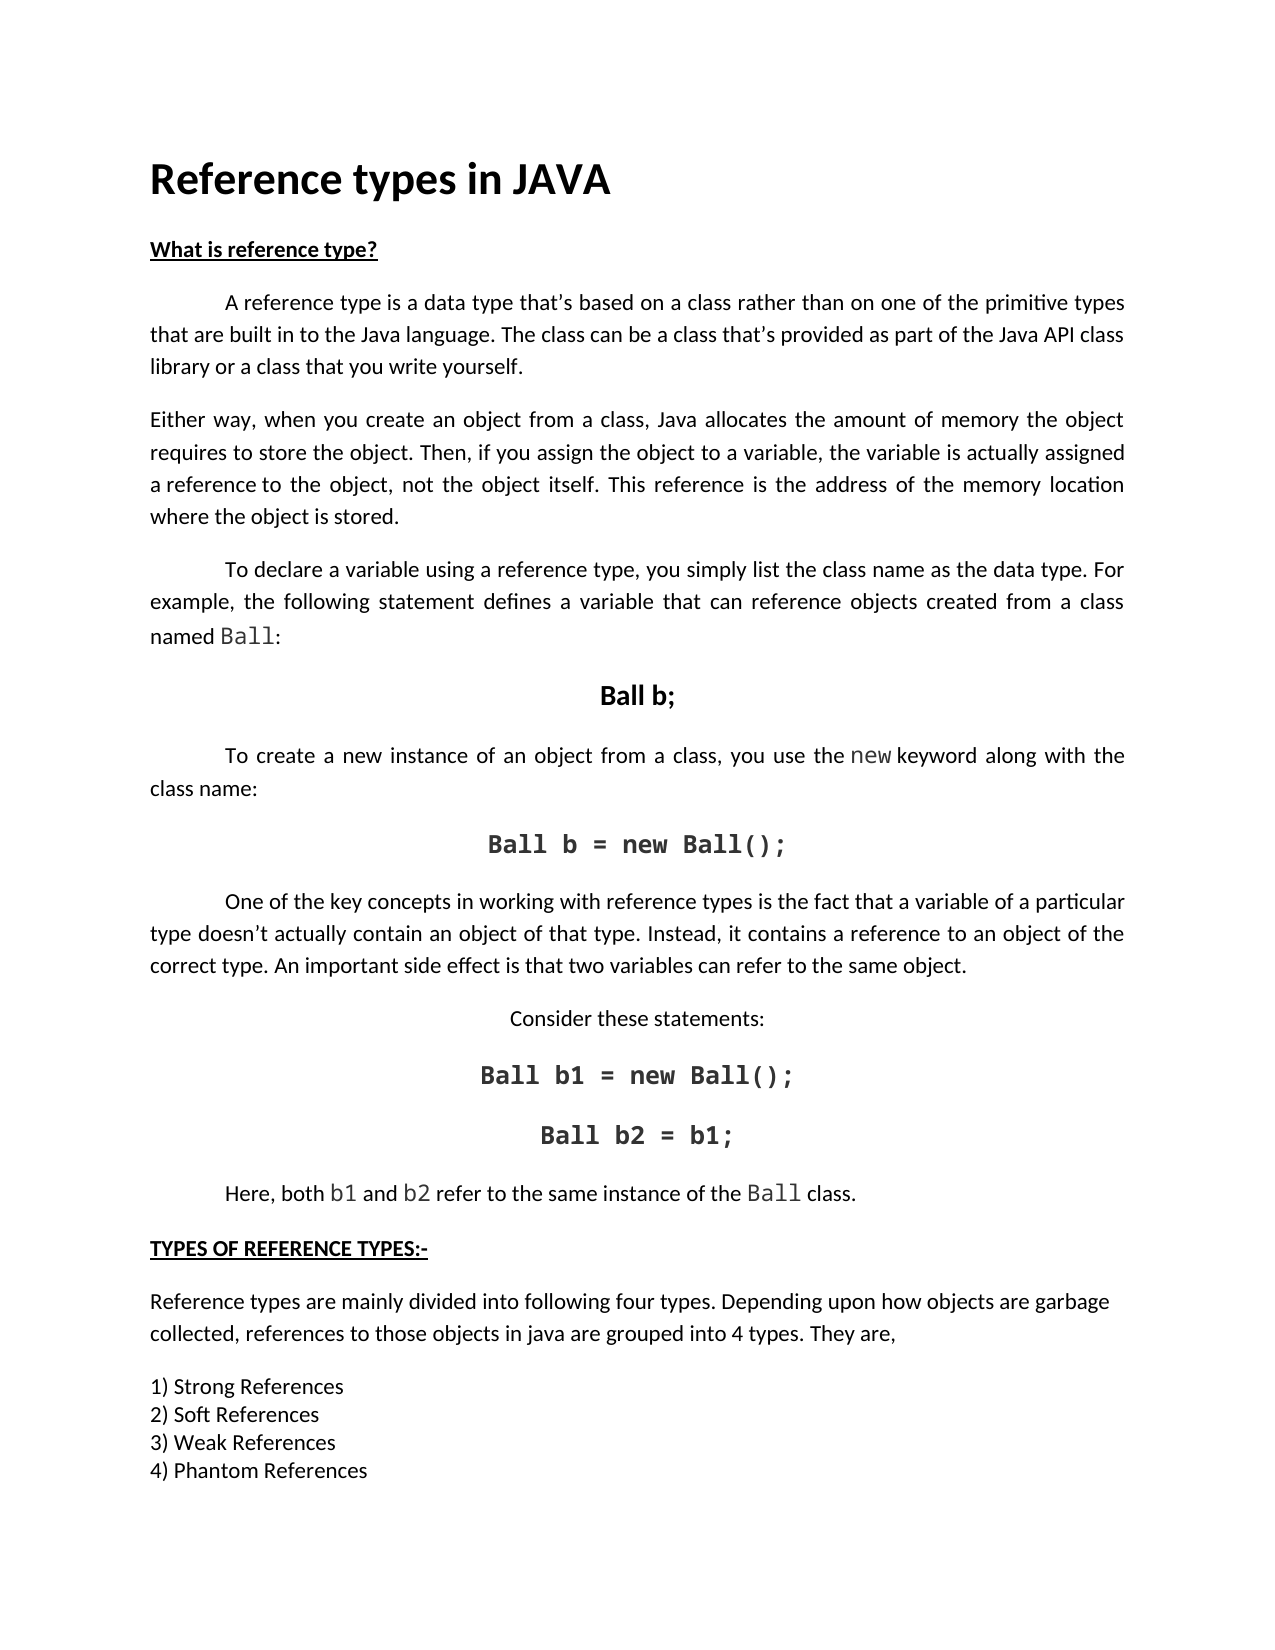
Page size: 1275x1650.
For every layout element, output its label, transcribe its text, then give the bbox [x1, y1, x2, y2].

text Reference types in JAVA [150, 150, 1125, 206]
text Consider these statements: [150, 1004, 1125, 1032]
text To declare a variable using a reference type, you simply list the class name as the data type. For example, the following statement defines a variable that can reference objects created from a class named Ball: [150, 555, 1125, 651]
text 4) Phantom References [150, 1456, 1125, 1484]
text One of the key concepts in working with reference types is the fact that a variable of a particular type doesn’t actually contain an object of that type. Instead, it contains a reference to an object of the correct type. An important side effect is that two variables can refer to the same object. [150, 887, 1125, 979]
text What is reference type? [150, 235, 1125, 263]
text Ball b1 = new Ball(); [150, 1057, 1125, 1091]
text Either way, when you create an object from a class, Java allocates the amount of memory the object requires to store the object. Then, if you assign the object to a variable, the variable is actually assigned a reference to the object, not the object itself. This reference is the address of the memory location where the object is stored. [150, 406, 1125, 530]
text 1) Strong References [150, 1372, 1125, 1400]
text Reference types are mainly divided into following four types. Depending upon how objects are garbage collected, references to those objects in java are grouped into 4 types. They are, [150, 1287, 1125, 1347]
text Ball b = new Ball(); [150, 827, 1125, 861]
text Ball b; [150, 677, 1125, 712]
text 2) Soft References [150, 1400, 1125, 1428]
text 3) Weak References [150, 1428, 1125, 1456]
text Here, both b1 and b2 refer to the same instance of the Ball class. [150, 1177, 1125, 1209]
text Ball b2 = b1; [150, 1117, 1125, 1151]
text To create a new instance of an object from a class, you use the new keyword along with the class name: [150, 738, 1125, 802]
text A reference type is a data type that’s based on a class rather than on one of the primitive types that are built in to the Java language. The class can be a class that’s provided as part of the Java API class library or a class that you write yourself. [150, 288, 1125, 381]
text TYPES OF REFERENCE TYPES:- [150, 1234, 1125, 1262]
